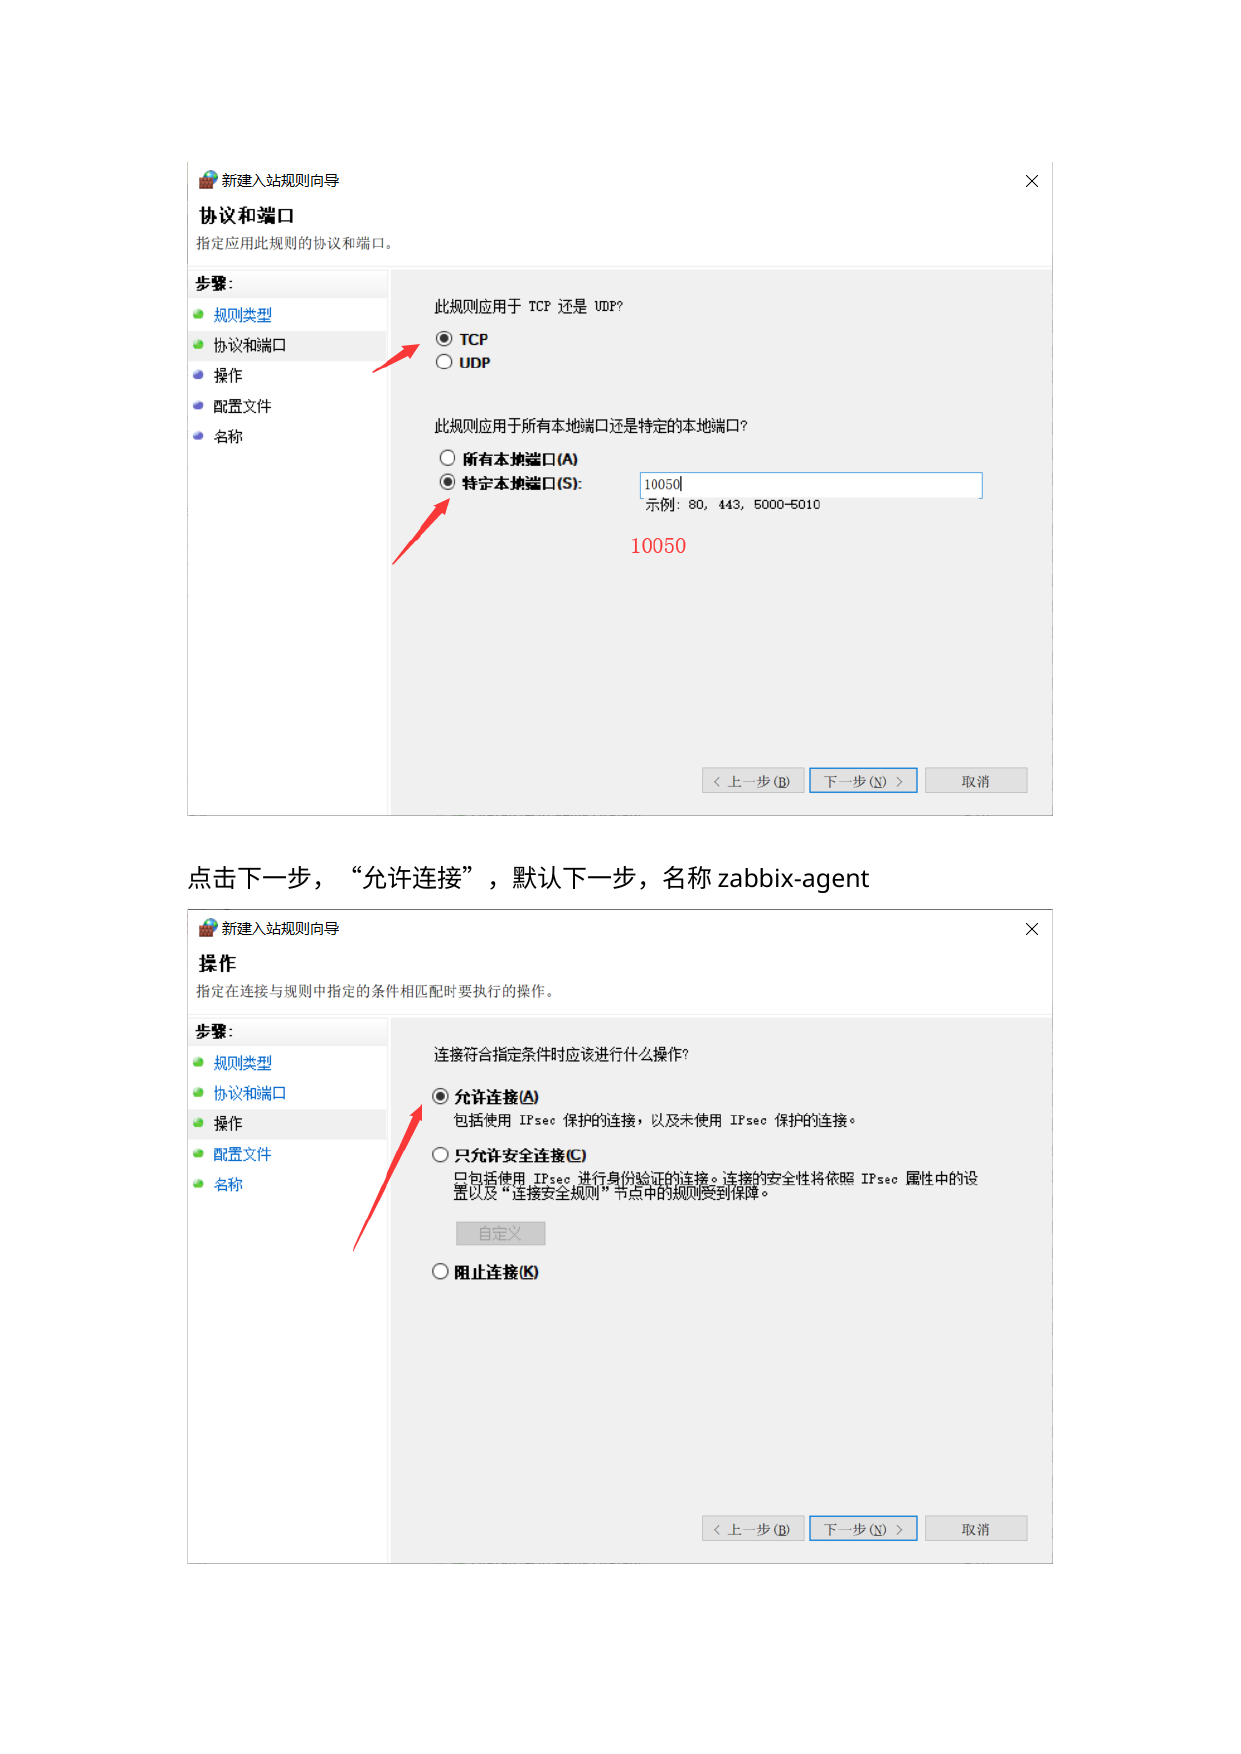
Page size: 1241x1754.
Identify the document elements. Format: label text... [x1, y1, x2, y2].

picture [187, 162, 1053, 816]
text 点击下一步，“允许连接”，默认下一步，名称zabbix-agent [187, 844, 1053, 909]
picture [187, 909, 1053, 1564]
